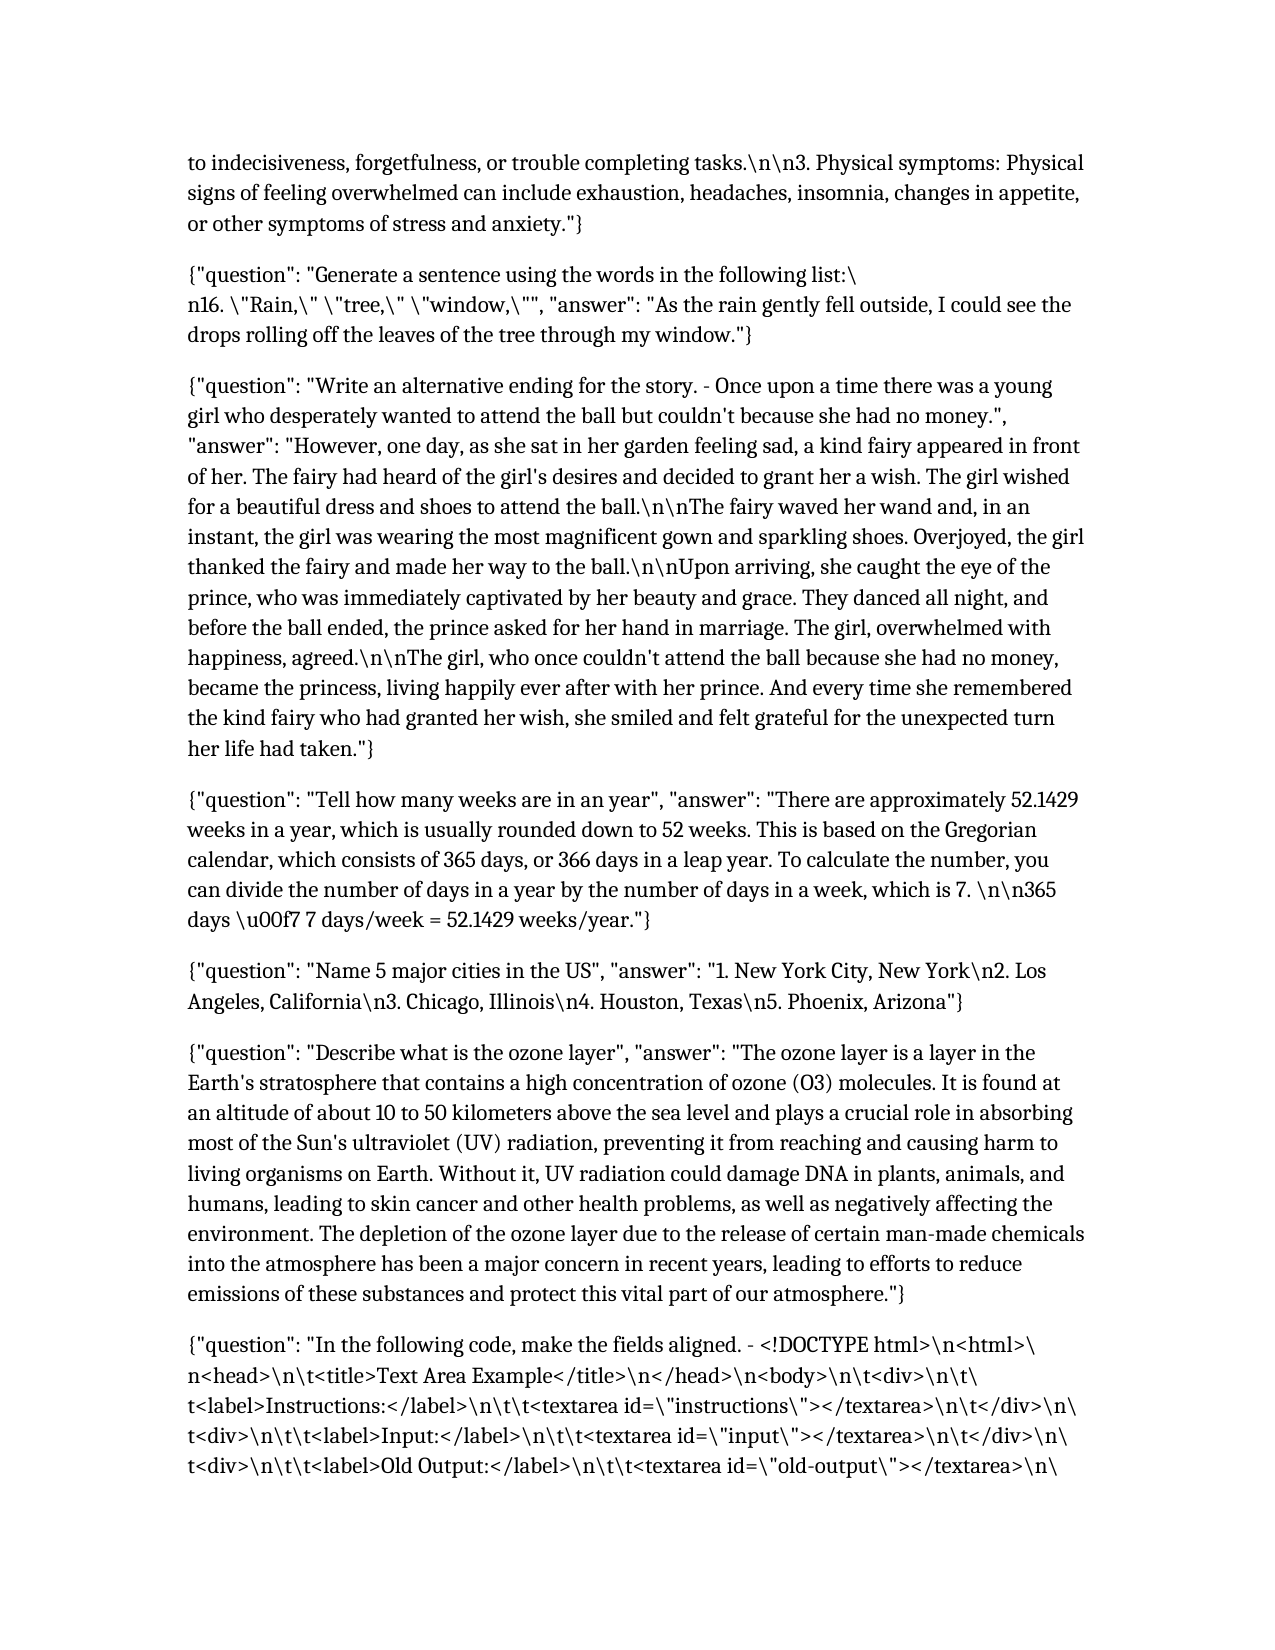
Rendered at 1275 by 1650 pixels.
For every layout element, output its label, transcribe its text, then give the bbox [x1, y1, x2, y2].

text {"question": "Name 5 major cities in the US", "answer": "1. New York City, New York\n2. Los Angeles, California\n3. Chicago, Illinois\n4. Houston, Texas\n5. Phoenix, Arizona"} [187, 958, 1087, 1015]
text {"question": "Generate a sentence using the words in the following list:\n16. \"Rain,\" \"tree,\" \"window,\"", "answer": "As the rain gently fell outside, I could see the drops rolling off the leaves of the tree through my window."} [187, 261, 1087, 348]
text {"question": "Describe what is the ozone layer", "answer": "The ozone layer is a layer in the Earth's stratosphere that contains a high concentration of ozone (O3) molecules. It is found at an altitude of about 10 to 50 kilometers above the sea level and plays a crucial role in absorbing most of the Sun's ultraviolet (UV) radiation, preventing it from reaching and causing harm to living organisms on Earth. Without it, UV radiation could damage DNA in plants, animals, and humans, leading to skin cancer and other health problems, as well as negatively affecting the environment. The depletion of the ozone layer due to the release of certain man-made chemicals into the atmosphere has been a major concern in recent years, leading to efforts to reduce emissions of these substances and protect this vital part of our atmosphere."} [187, 1039, 1087, 1308]
text {"question": "Tell how many weeks are in an year", "answer": "There are approximately 52.1429 weeks in a year, which is usually rounded down to 52 weeks. This is based on the Gregorian calendar, which consists of 365 days, or 366 days in a leap year. To calculate the number, you can divide the number of days in a year by the number of days in a week, which is 7. \n\n365 days \u00f7 7 days/week = 52.1429 weeks/year."} [187, 786, 1087, 934]
text {"question": "Write an alternative ending for the story. - Once upon a time there was a young girl who desperately wanted to attend the ball but couldn't because she had no money.", "answer": "However, one day, as she sat in her garden feeling sad, a kind fairy appeared in front of her. The fairy had heard of the girl's desires and decided to grant her a wish. The girl wished for a beautiful dress and shoes to attend the ball.\n\nThe fairy waved her wand and, in an instant, the girl was wearing the most magnificent gown and sparkling shoes. Overjoyed, the girl thanked the fairy and made her way to the ball.\n\nUpon arriving, she caught the eye of the prince, who was immediately captivated by her beauty and grace. They danced all night, and before the ball ended, the prince asked for her hand in marriage. The girl, overwhelmed with happiness, agreed.\n\nThe girl, who once couldn't attend the ball because she had no money, became the princess, living happily ever after with her prince. And every time she remembered the kind fairy who had granted her wish, she smiled and felt grateful for the unexpected turn her life had taken."} [187, 373, 1087, 762]
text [187, 1332, 1087, 1479]
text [187, 150, 1087, 237]
